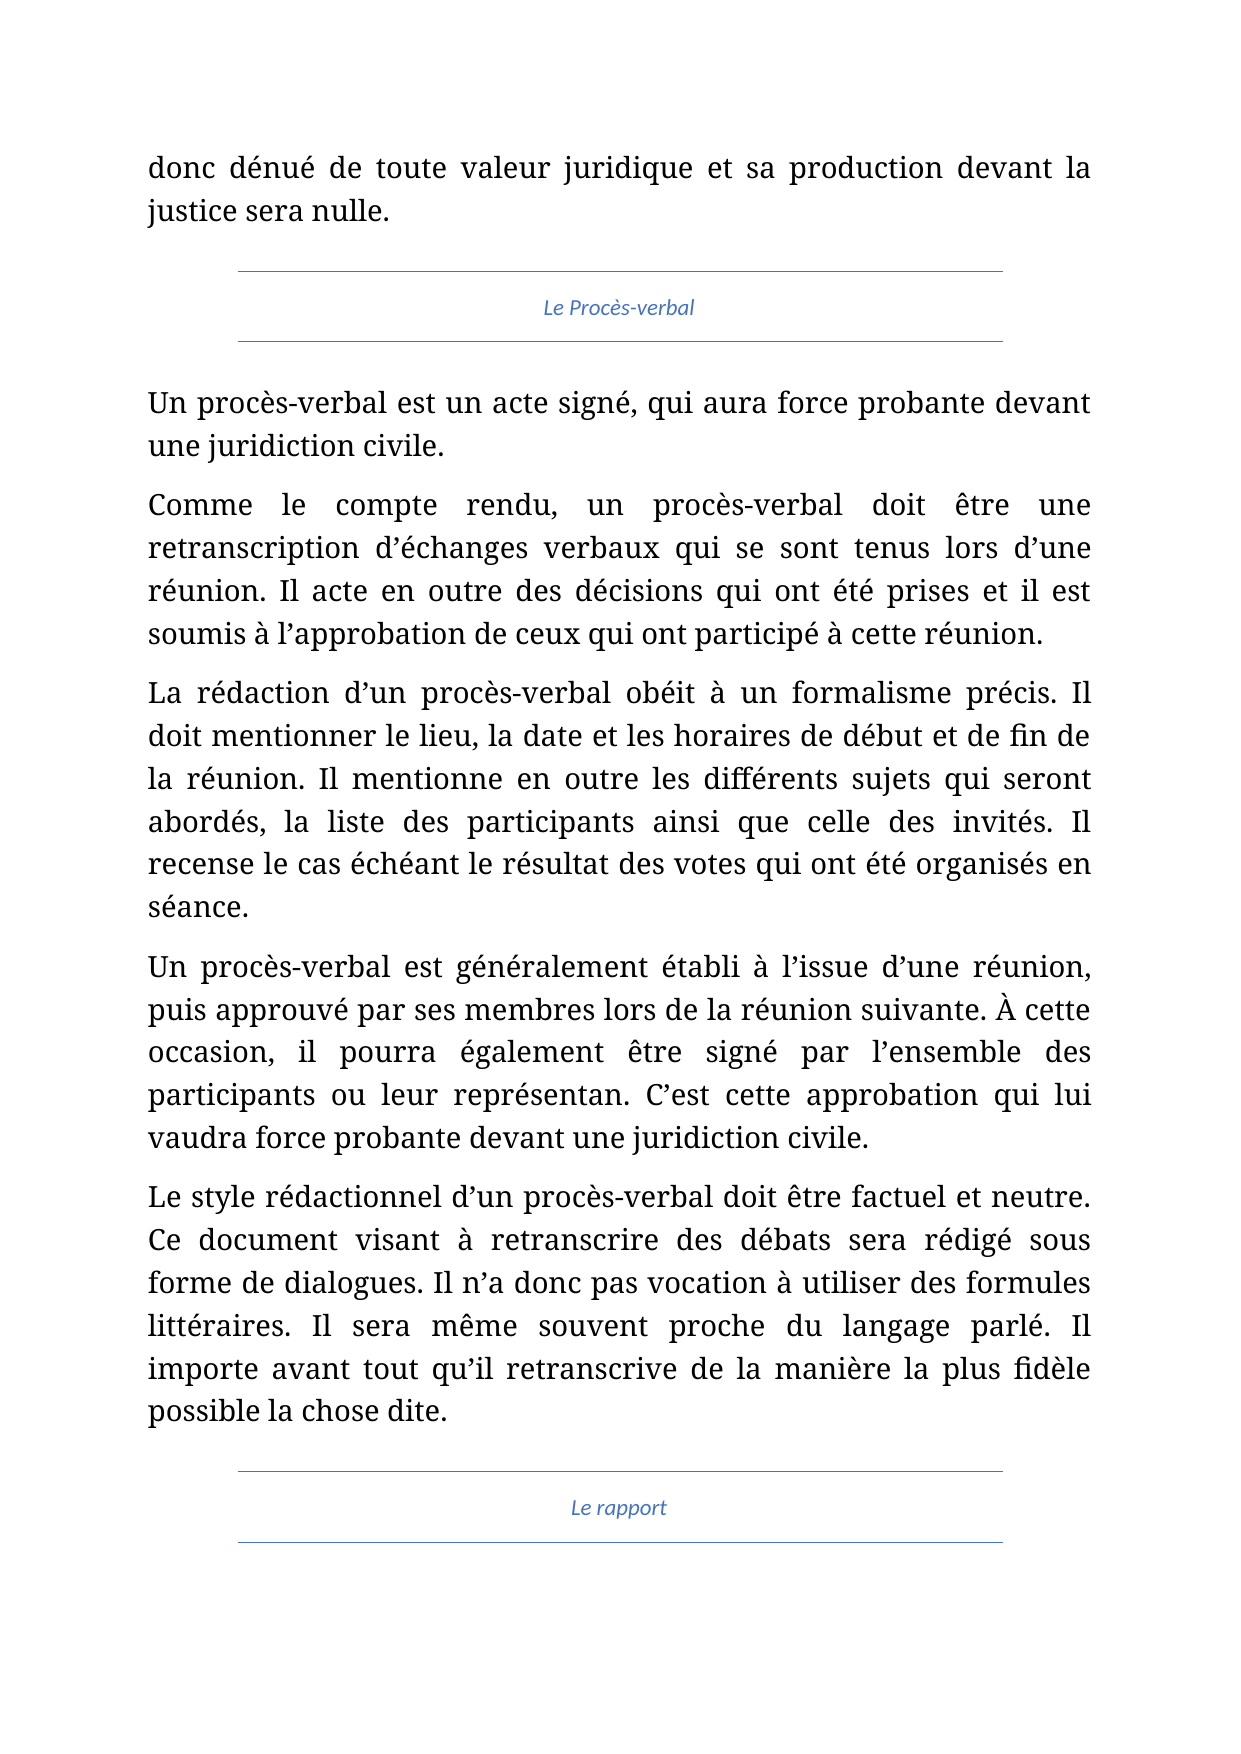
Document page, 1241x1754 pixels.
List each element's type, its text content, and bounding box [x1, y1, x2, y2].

text Le style rédactionnel d’un procès-verbal doit être factuel et neutre. Ce document visant à retranscrire des débats sera rédigé sous forme de dialogues. Il n’a donc pas vocation à utiliser des formules littéraires. Il sera même souvent proche du langage parlé. Il importe avant tout qu’il retranscrive de la manière la plus fidèle possible la chose dite. [148, 1177, 1093, 1430]
text Un procès-verbal est un acte signé, qui aura force probante devant une juridiction civile. [148, 382, 1093, 465]
text Un procès-verbal est généralement établi à l’issue d’une réunion, puis approuvé par ses membres lors de la réunion suivante. À cette occasion, il pourra également être signé par l’ensemble des participants ou leur représentan. C’est cette approbation qui lui vaudra force probante devant une juridiction civile. [148, 946, 1093, 1157]
text Le Procès-verbal [238, 272, 1003, 341]
text Le rapport [238, 1472, 1003, 1542]
text Comme le compte rendu, un procès-verbal doit être une retranscription d’échanges verbaux qui se sont tenus lors d’une réunion. Il acte en outre des décisions qui ont été prises et il est soumis à l’approbation de ceux qui ont participé à cette réunion. [148, 484, 1093, 653]
text La rédaction d’un procès-verbal obéit à un formalisme précis. Il doit mentionner le lieu, la date et les horaires de début et de fin de la réunion. Il mentionne en outre les différents sujets qui seront abordés, la liste des participants ainsi que celle des invités. Il recense le cas échéant le résultat des votes qui ont été organisés en séance. [148, 672, 1093, 926]
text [148, 148, 1093, 230]
